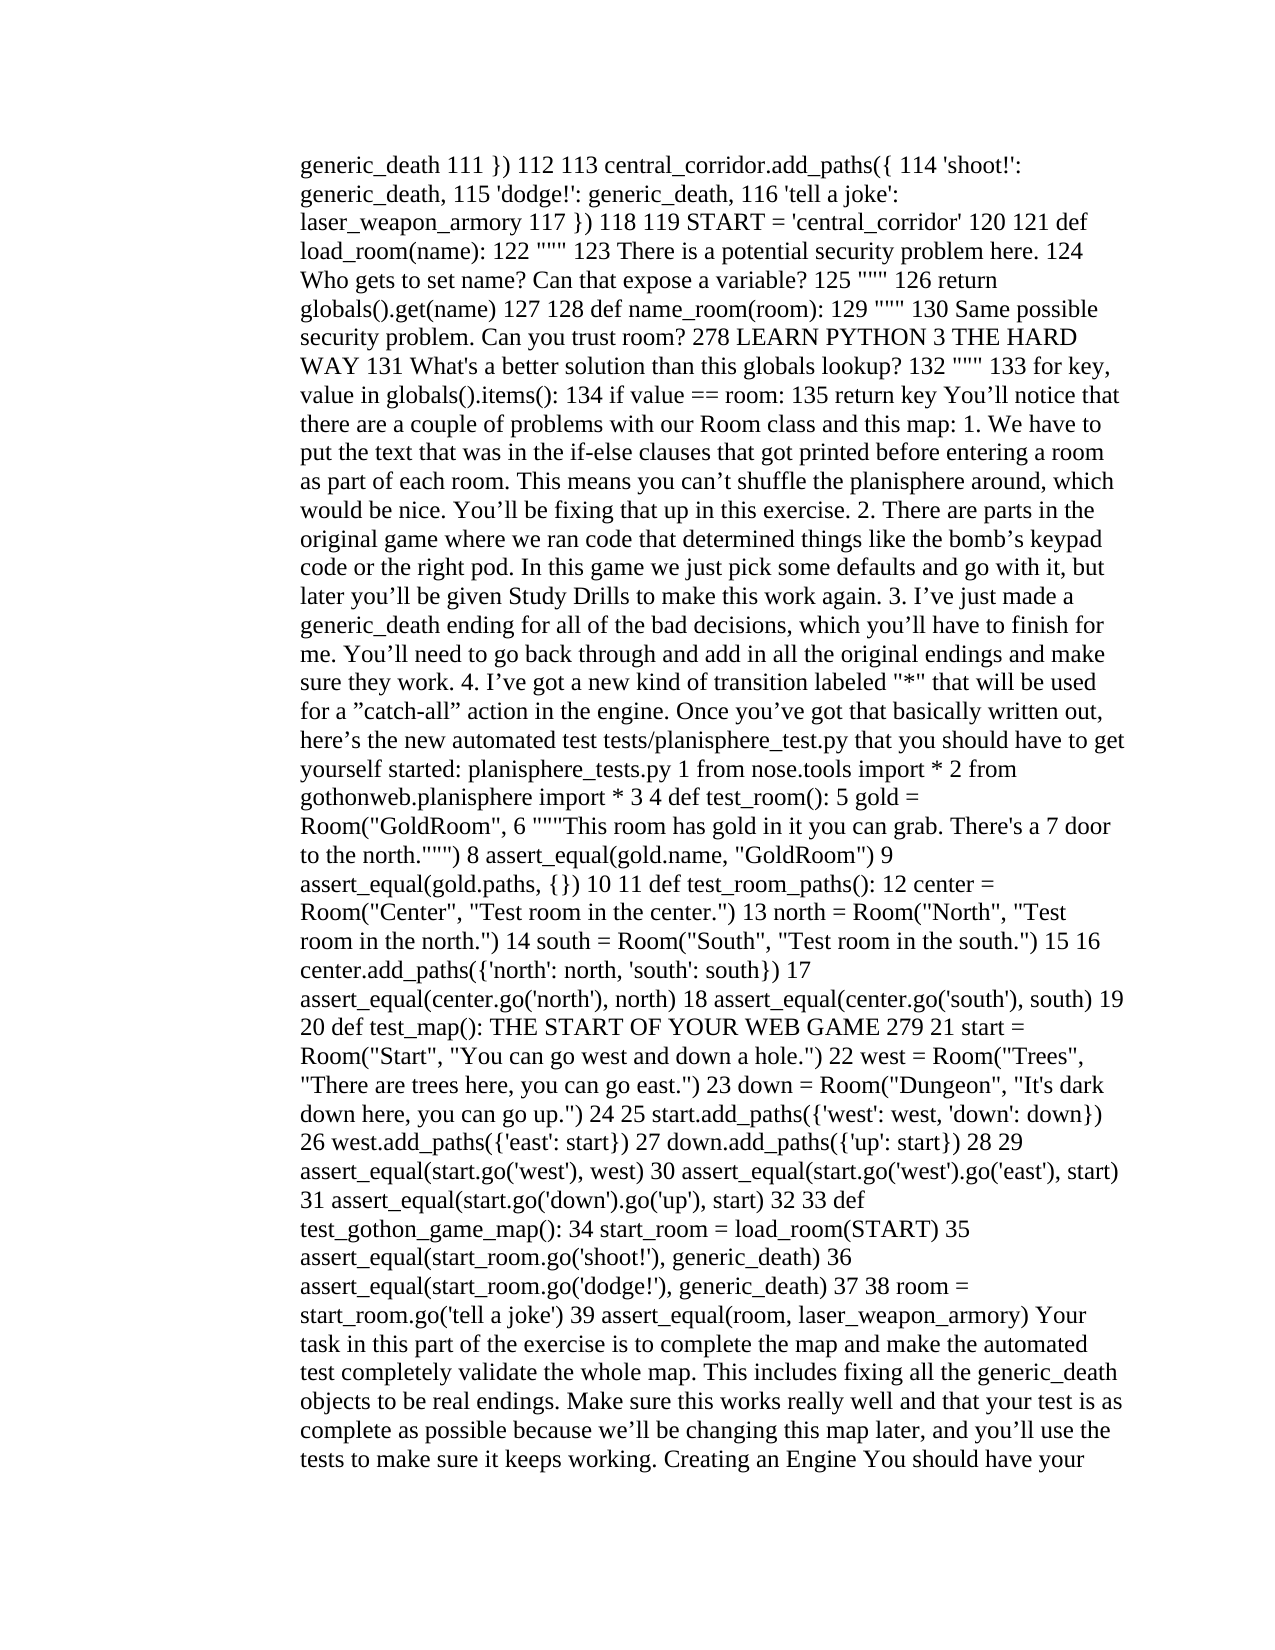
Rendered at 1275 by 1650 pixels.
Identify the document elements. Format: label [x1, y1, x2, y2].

text [300, 150, 1125, 1472]
